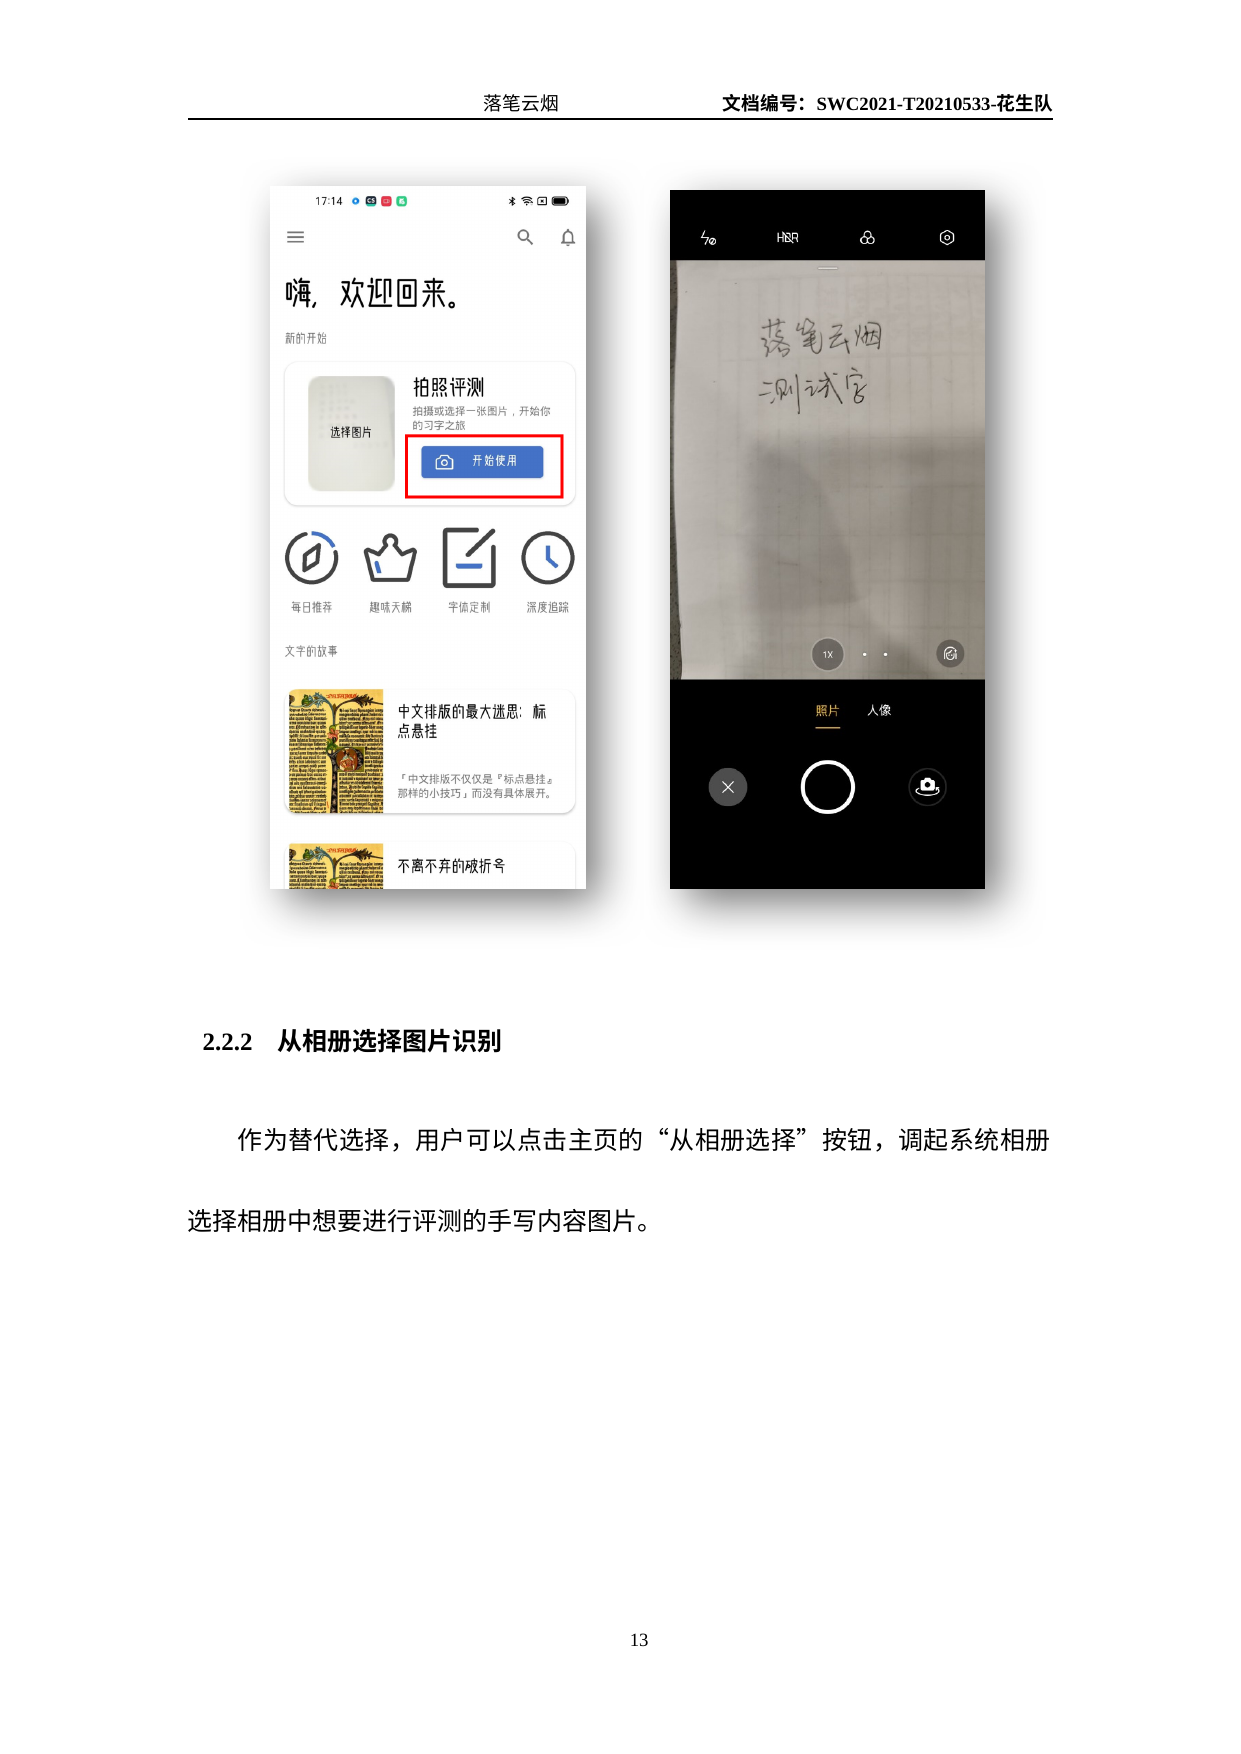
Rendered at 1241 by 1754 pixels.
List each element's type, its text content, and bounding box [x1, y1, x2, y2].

text 作为替代选择，用户可以点击主页的“从相册选择”按钮，调起系统相册选择相册中想要进行评测的手写内容图片。 [187, 1106, 1053, 1252]
picture [270, 186, 586, 889]
subtitle 从相册选择图片识别 [202, 1007, 1053, 1072]
picture [670, 190, 985, 889]
